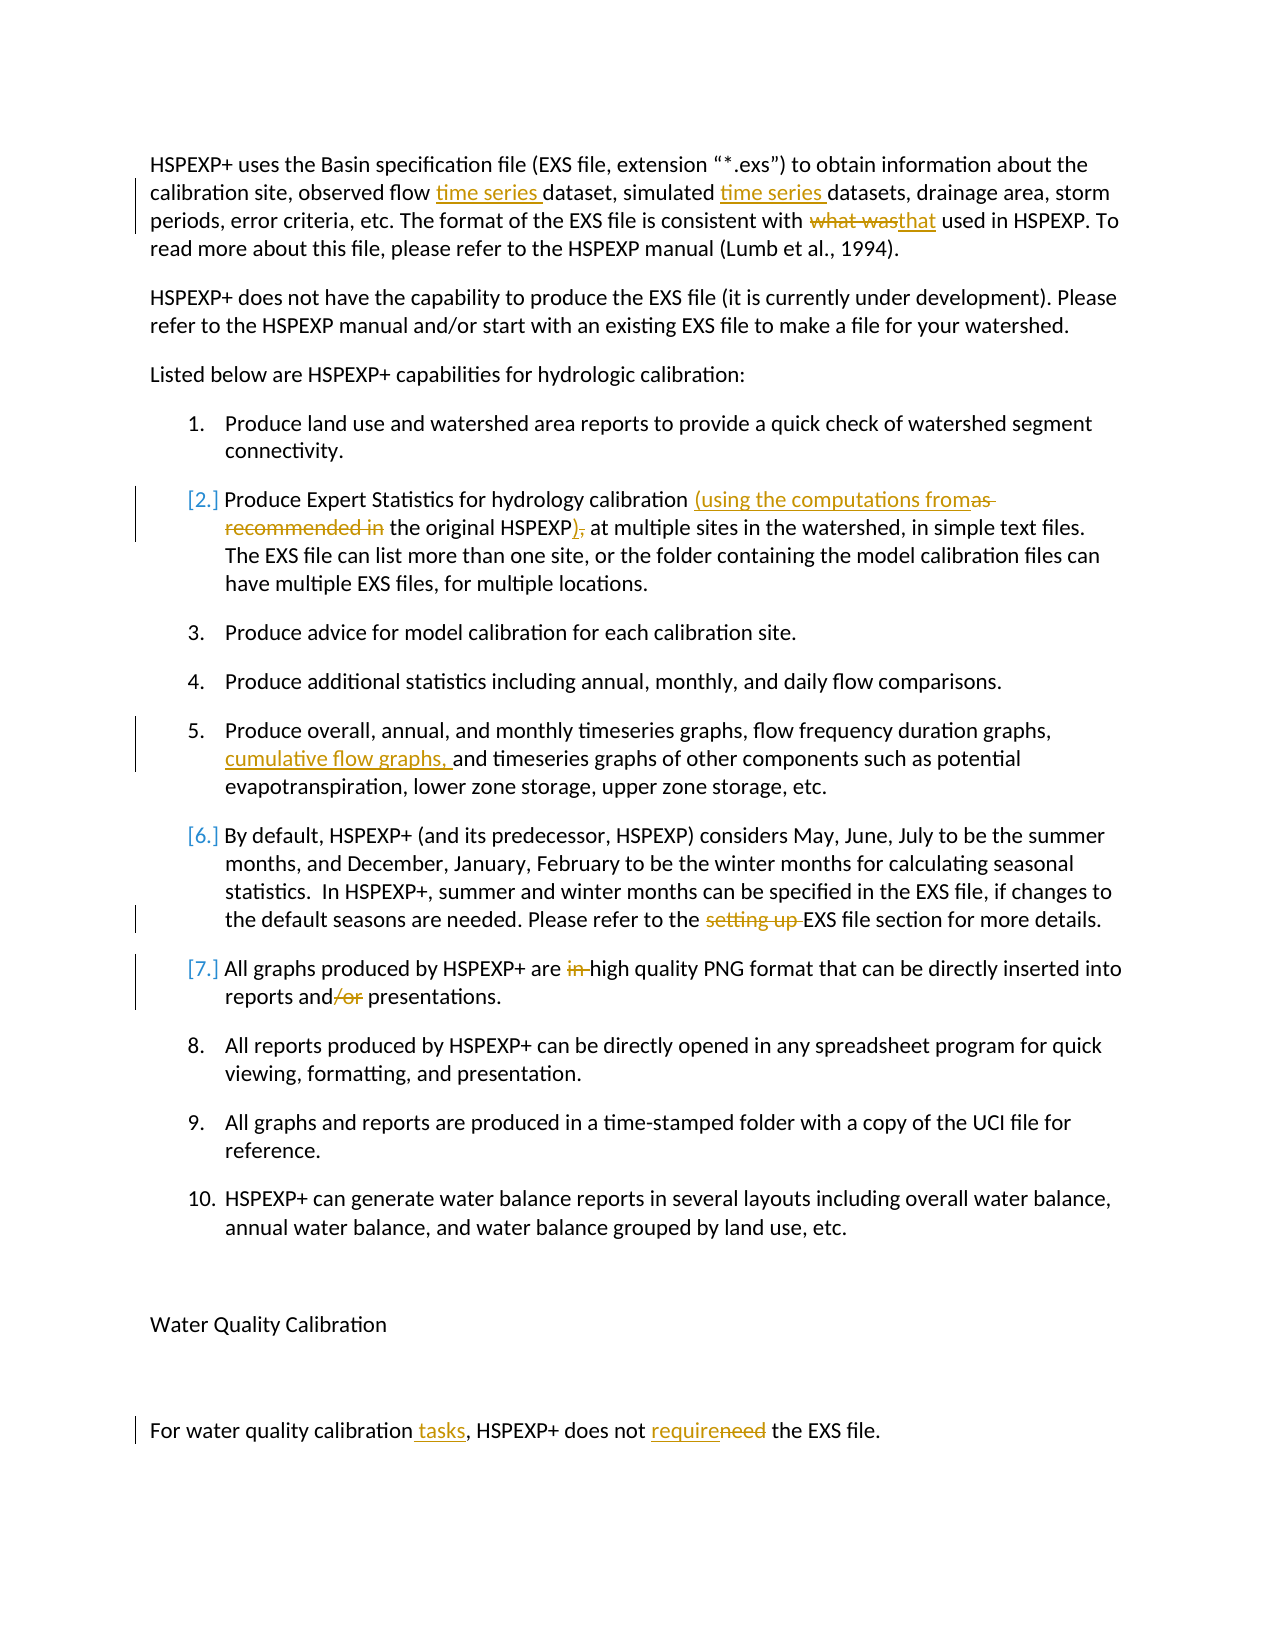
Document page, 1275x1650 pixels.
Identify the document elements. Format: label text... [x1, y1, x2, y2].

text For water quality calibration, HSPEXP+ does not the EXS file. [150, 1416, 1125, 1444]
list Produce land use and watershed area reports to provide a quick check of watershed segment connectivity. [187, 409, 1125, 465]
subtitle Water Quality Calibration [150, 1310, 1125, 1338]
list Produce Expert Statistics for hydrology calibration the original HSPEXP at multiple sites in the watershed, in simple text files. The EXS file can list more than one site, or the folder containing the model calibration files can have multiple EXS files, for multiple locations. [187, 486, 1125, 598]
list All graphs produced by HSPEXP+ are high quality PNG format that can be directly inserted into reports and presentations. [187, 954, 1125, 1010]
list Produce advice for model calibration for each calibration site. [187, 618, 1125, 646]
text Listed below are HSPEXP+ capabilities for hydrologic calibration: [150, 360, 1125, 388]
list All reports produced by HSPEXP+ can be directly opened in any spreadsheet program for quick viewing, formatting, and presentation. [187, 1031, 1125, 1087]
list By default, HSPEXP+ (and its predecessor, HSPEXP) considers May, June, July to be the summer months, and December, January, February to be the winter months for calculating seasonal statistics. In HSPEXP+, summer and winter months can be specified in the EXS file, if changes to the default seasons are needed. Please refer to the EXS file section for more details. [187, 821, 1125, 933]
list Produce additional statistics including annual, monthly, and daily flow comparisons. [187, 667, 1125, 695]
text HSPEXP+ does not have the capability to produce the EXS file (it is currently under development). Please refer to the HSPEXP manual and/or start with an existing EXS file to make a file for your watershed. [150, 283, 1125, 339]
text HSPEXP+ uses the Basin specification file (EXS file, extension “*.exs”) to obtain information about the calibration site, observed flow dataset, simulated datasets, drainage area, storm periods, error criteria, etc. The format of the EXS file is consistent with used in HSPEXP. To read more about this file, please refer to the HSPEXP manual (Lumb et al., 1994). [150, 150, 1125, 262]
list All graphs and reports are produced in a time-stamped folder with a copy of the UCI file for reference. [187, 1108, 1125, 1164]
list HSPEXP+ can generate water balance reports in several layouts including overall water balance, annual water balance, and water balance grouped by land use, etc. [187, 1184, 1125, 1241]
list Produce overall, annual, and monthly timeseries graphs, flow frequency duration graphs, and timeseries graphs of other components such as potential evapotranspiration, lower zone storage, upper zone storage, etc. [187, 716, 1125, 800]
